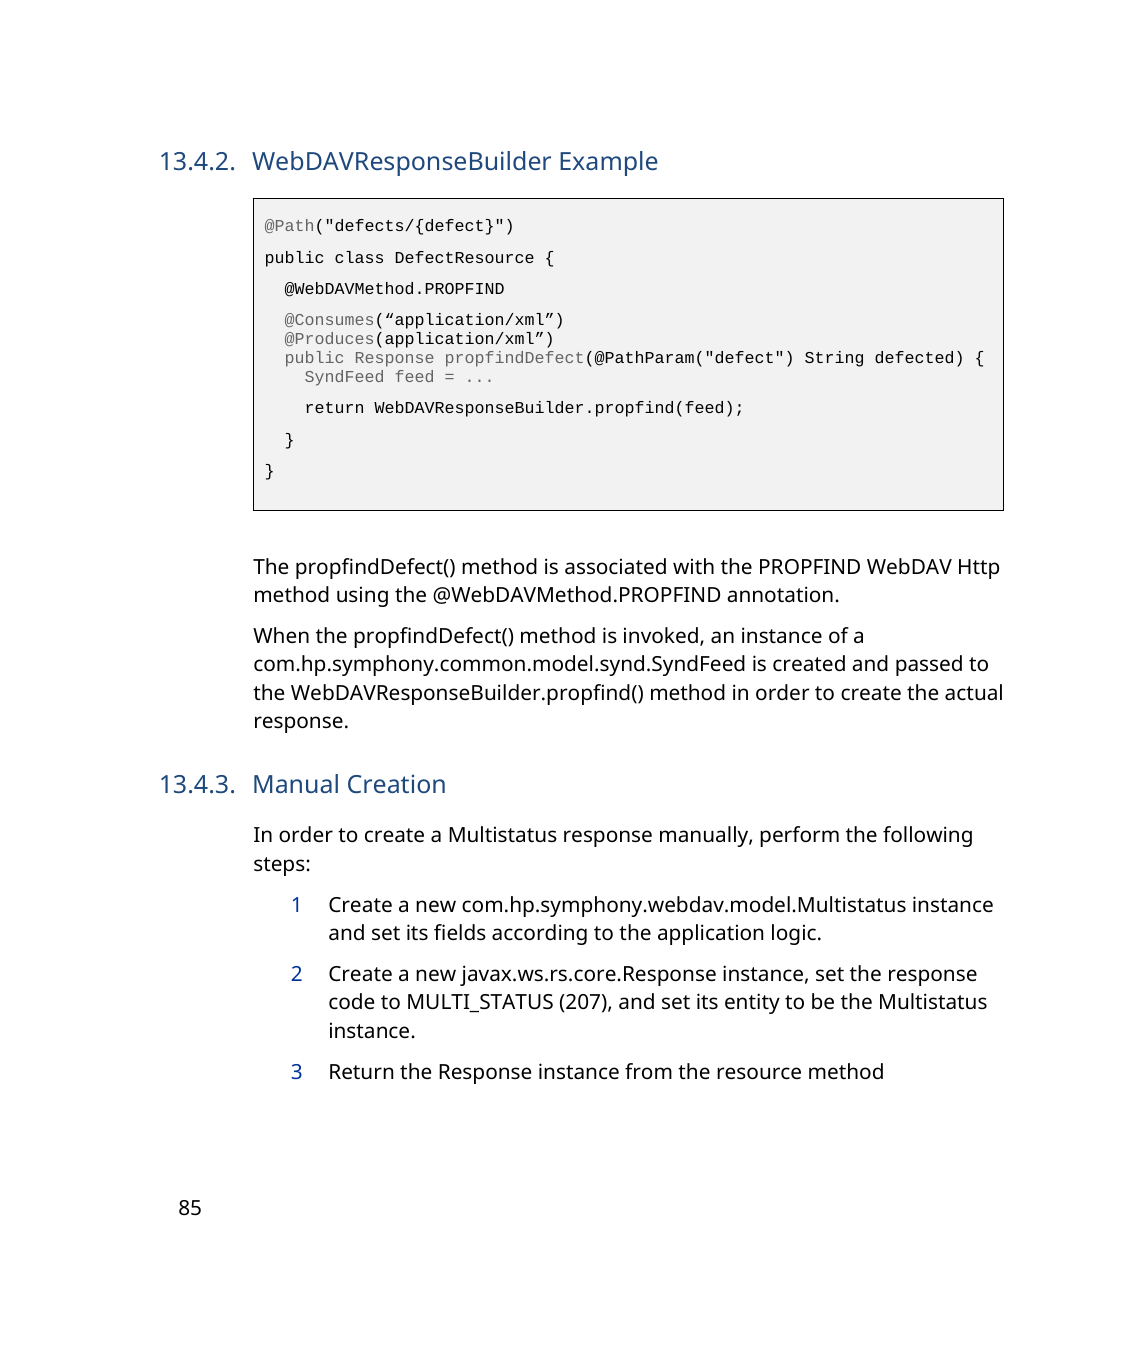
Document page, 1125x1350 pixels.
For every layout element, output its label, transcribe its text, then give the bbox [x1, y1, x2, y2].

list Create a new javax.ws.rs.core.Response instance, set the response code to MULTI_STATUS (207), and set its entity to be the Multistatus instance. [291, 959, 1022, 1044]
text In order to create a Multistatus response manually, perform the following steps: [253, 820, 1022, 877]
table_header @Path("defects/{defect}") public class DefectResource { @WebDAVMethod.PROPFIND @Consumes(“application/xml”) @Produces(application/xml”) public Response propfindDefect(@PathParam("defect") String defected) { SyndFeed feed = ... return WebDAVResponseBuilder.propfind(feed); } } [254, 199, 1003, 510]
list Return the Response instance from the resource method [291, 1057, 1022, 1085]
list Create a new com.hp.symphony.webdav.model.Multistatus instance and set its fields according to the application logic. [291, 890, 1022, 947]
text The propfindDefect() method is associated with the PROPFIND WebDAV Http method using the @WebDAVMethod.PROPFIND annotation. [253, 523, 1022, 609]
text Manual Creation [158, 768, 1022, 799]
text WebDAVResponseBuilder Example [158, 146, 1022, 177]
text When the propfindDefect() method is invoked, an instance of a com.hp.symphony.common.model.synd.SyndFeed is created and passed to the WebDAVResponseBuilder.propfind() method in order to create the actual response. [253, 621, 1022, 735]
